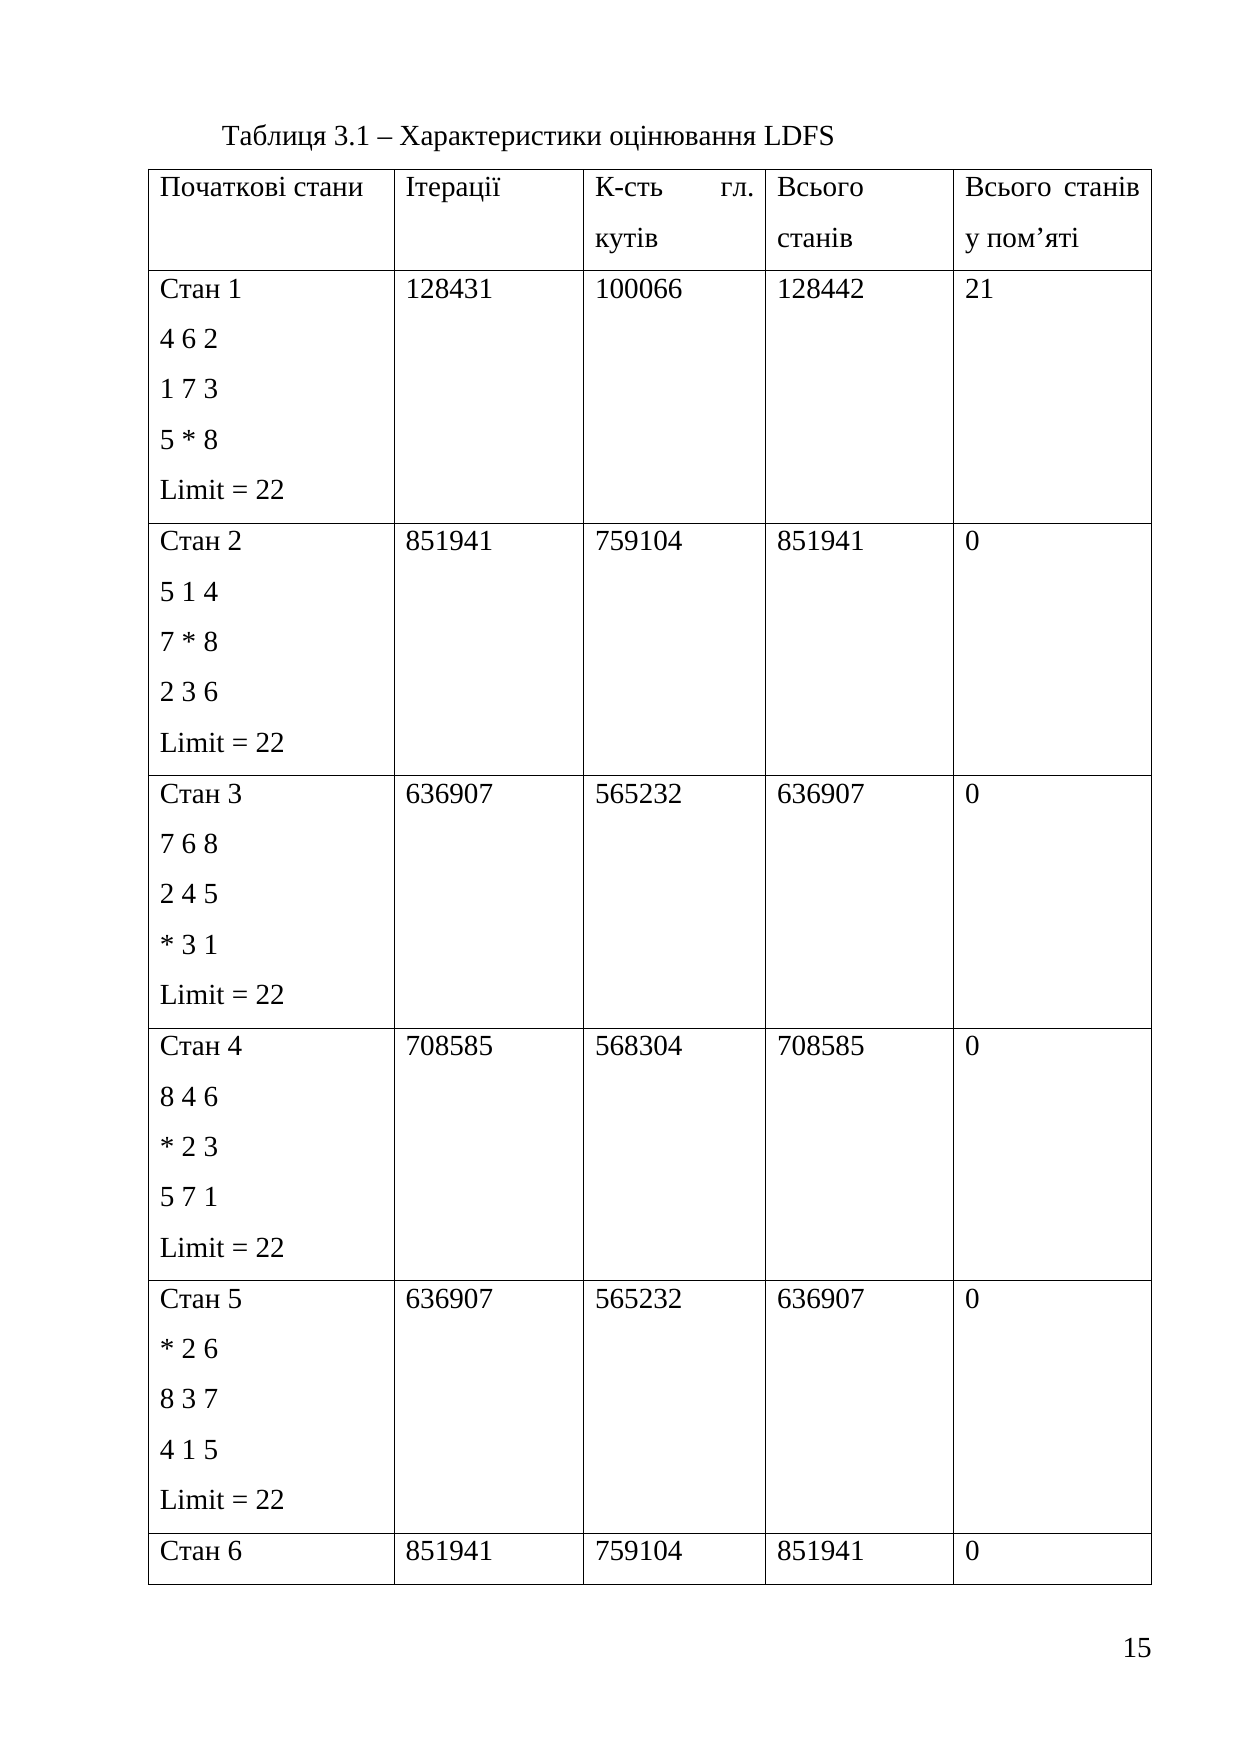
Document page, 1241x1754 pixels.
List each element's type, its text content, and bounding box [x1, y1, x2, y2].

table_cell 851941 [395, 524, 583, 775]
table_cell 0 [954, 524, 1151, 775]
table_cell 100066 [584, 271, 765, 522]
table_cell 636907 [766, 1281, 953, 1532]
table_header Всього станів [766, 170, 953, 270]
table_cell 0 [954, 1281, 1151, 1532]
table_cell Стан 3 7 6 8 2 4 5 * 3 1 Limit = 22 [149, 776, 394, 1027]
table_cell 565232 [584, 776, 765, 1027]
table_header К-сть гл. кутів [584, 170, 765, 270]
table_cell 708585 [766, 1029, 953, 1280]
table_header Всього станів у пом’яті [954, 170, 1151, 270]
table_cell 128431 [395, 271, 583, 522]
table_cell 0 [954, 776, 1151, 1027]
table_cell 128442 [766, 271, 953, 522]
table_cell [149, 1534, 394, 1584]
table_cell 708585 [395, 1029, 583, 1280]
text Таблиця 3.1 – Характеристики оцінювання LDFS [148, 118, 1152, 152]
table_header Початкові стани [149, 170, 394, 270]
table_cell 21 [954, 271, 1151, 522]
table_cell 759104 [584, 1534, 765, 1584]
table_cell Стан 2 5 1 4 7 * 8 2 3 6 Limit = 22 [149, 524, 394, 775]
table_cell 636907 [766, 776, 953, 1027]
table_cell 636907 [395, 776, 583, 1027]
table_cell 851941 [395, 1534, 583, 1584]
table_cell 851941 [766, 1534, 953, 1584]
table_cell 0 [954, 1029, 1151, 1280]
table_cell 565232 [584, 1281, 765, 1532]
table_cell 851941 [766, 524, 953, 775]
table_header Ітерації [395, 170, 583, 270]
table_cell 0 [954, 1534, 1151, 1584]
table_cell Стан 5 * 2 6 8 3 7 4 1 5 Limit = 22 [149, 1281, 394, 1532]
table_cell 636907 [395, 1281, 583, 1532]
table_cell Стан 4 8 4 6 * 2 3 5 7 1 Limit = 22 [149, 1029, 394, 1280]
table_cell 759104 [584, 524, 765, 775]
table_cell Стан 1 4 6 2 1 7 3 5 * 8 Limit = 22 [149, 271, 394, 522]
table_cell 568304 [584, 1029, 765, 1280]
